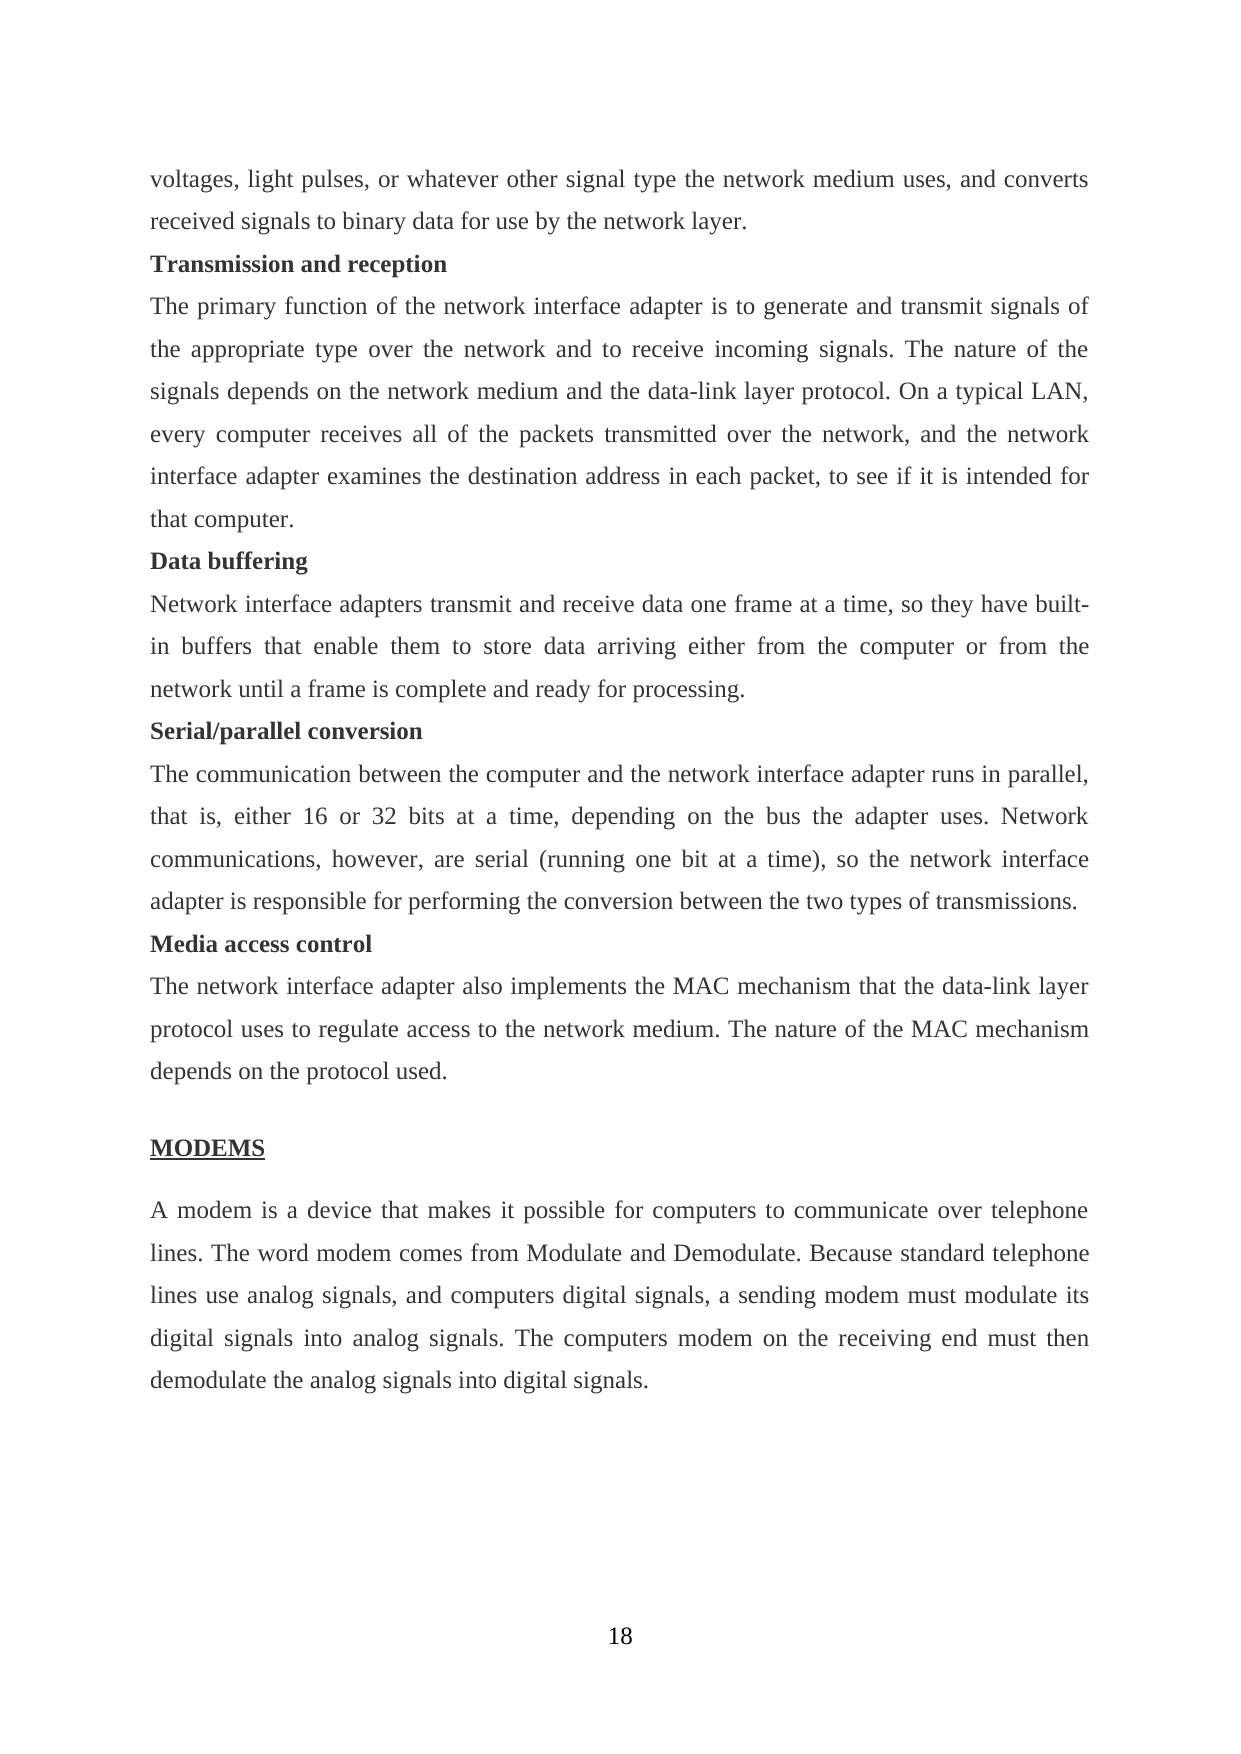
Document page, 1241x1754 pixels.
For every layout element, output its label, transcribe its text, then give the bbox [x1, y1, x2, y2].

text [150, 150, 1090, 235]
text Serial/parallel conversion The communication between the computer and the network interface adapter runs in parallel, that is, either 16 or 32 bits at a time, depending on the bus the adapter uses. Network communications, however, are serial (running one bit at a time), so the network interface adapter is responsible for performing the conversion between the two types of transmissions. [150, 702, 1090, 915]
text Transmission and reception [150, 235, 1090, 277]
text Data buffering Network interface adapters transmit and receive data one frame at a time, so they have built-in buffers that enable them to store data arriving either from the computer or from the network until a frame is complete and ready for processing. [150, 532, 1090, 702]
text The primary function of the network interface adapter is to generate and transmit signals of the appropriate type over the network and to receive incoming signals. The nature of the signals depends on the network medium and the data-link layer protocol. On a typical LAN, every computer receives all of the packets transmitted over the network, and the network interface adapter examines the destination address in each packet, to see if it is intended for that computer. [150, 277, 1090, 532]
text The network interface adapter also implements the MAC mechanism that the data-link layer protocol uses to regulate access to the network medium. The nature of the MAC mechanism depends on the protocol used. [150, 957, 1090, 1085]
text Media access control [150, 915, 1090, 957]
text MODEMS [150, 1133, 1090, 1162]
text A modem is a device that makes it possible for computers to communicate over telephone lines. The word modem comes from Modulate and Demodulate. Because standard telephone lines use analog signals, and computers digital signals, a sending modem must modulate its digital signals into analog signals. The computers modem on the receiving end must then demodulate the analog signals into digital signals. [150, 1181, 1090, 1394]
